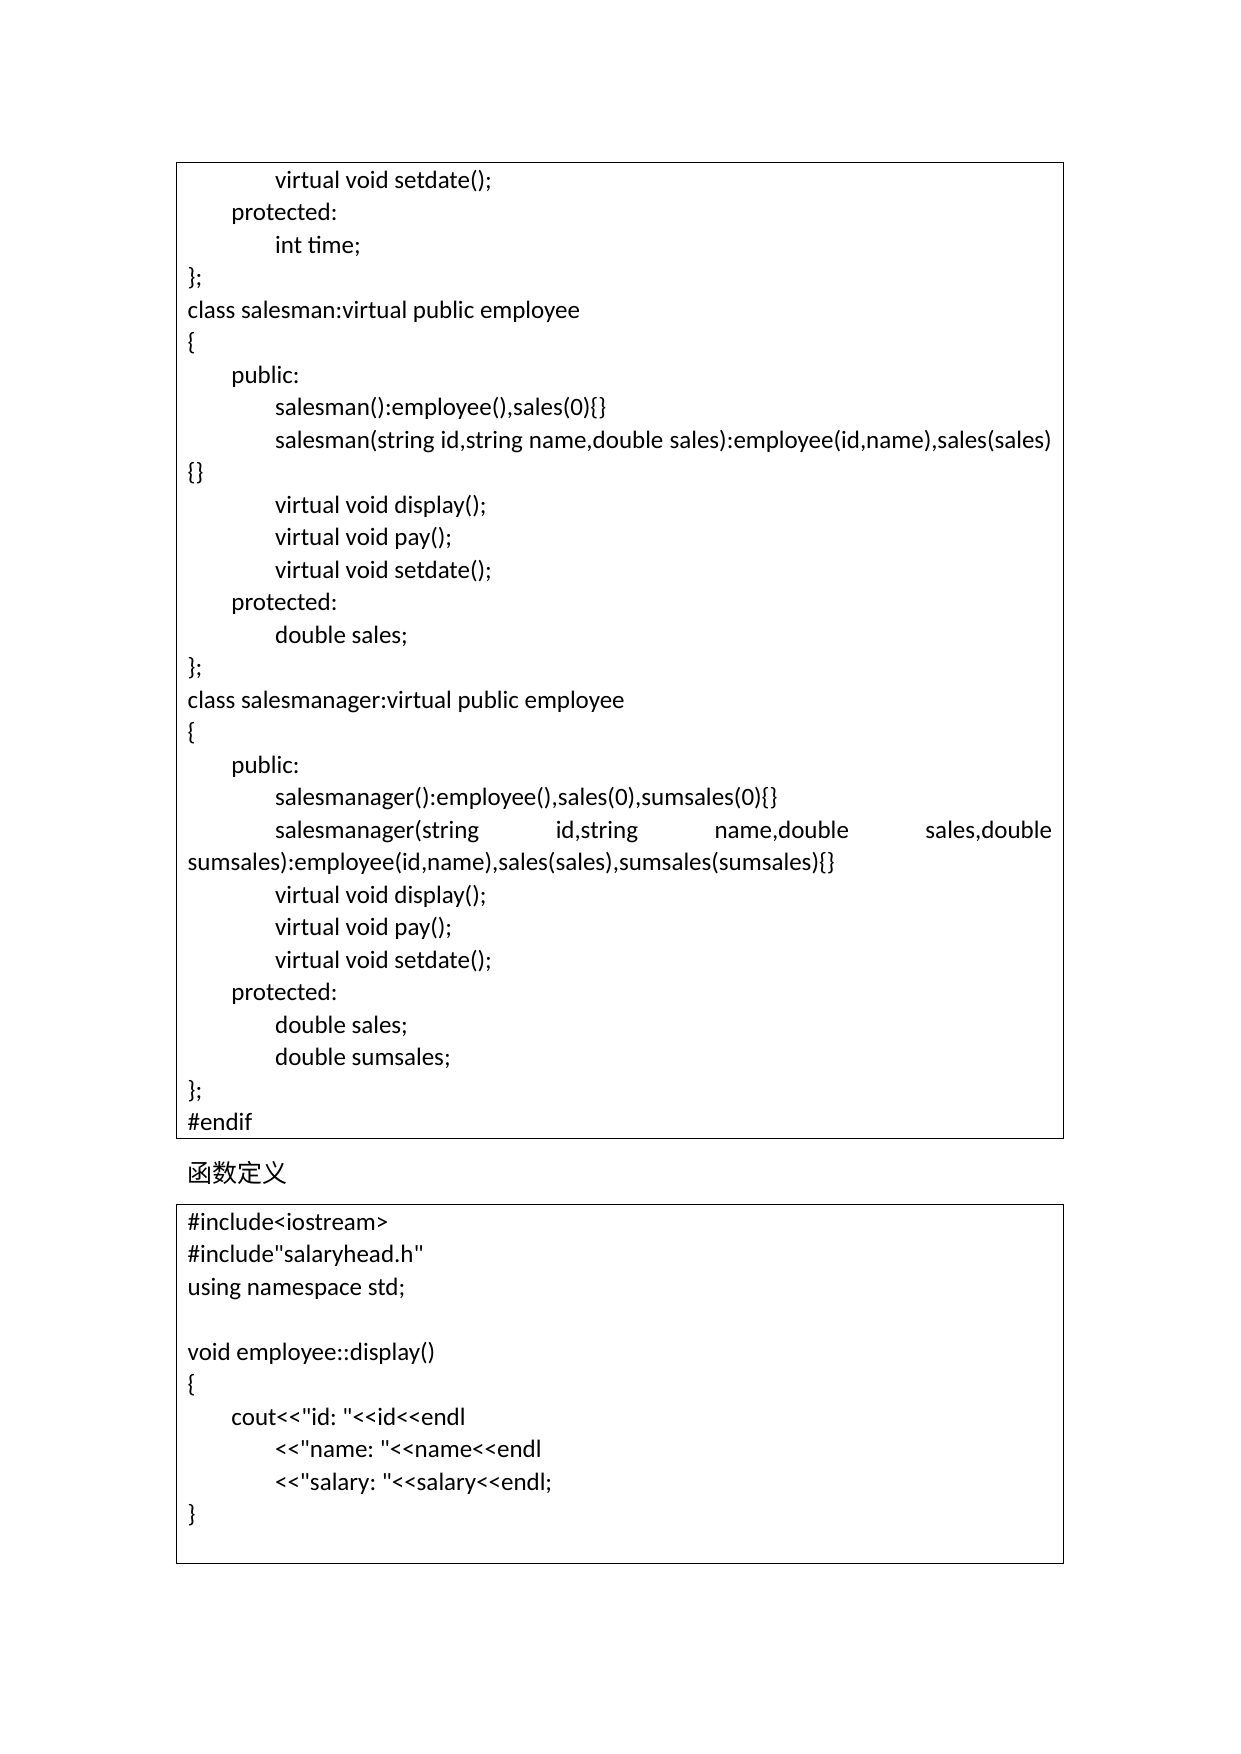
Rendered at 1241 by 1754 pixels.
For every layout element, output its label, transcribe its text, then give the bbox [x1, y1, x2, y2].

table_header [177, 163, 1063, 1138]
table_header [177, 1205, 1063, 1563]
text 函数定义 [187, 1139, 1053, 1204]
